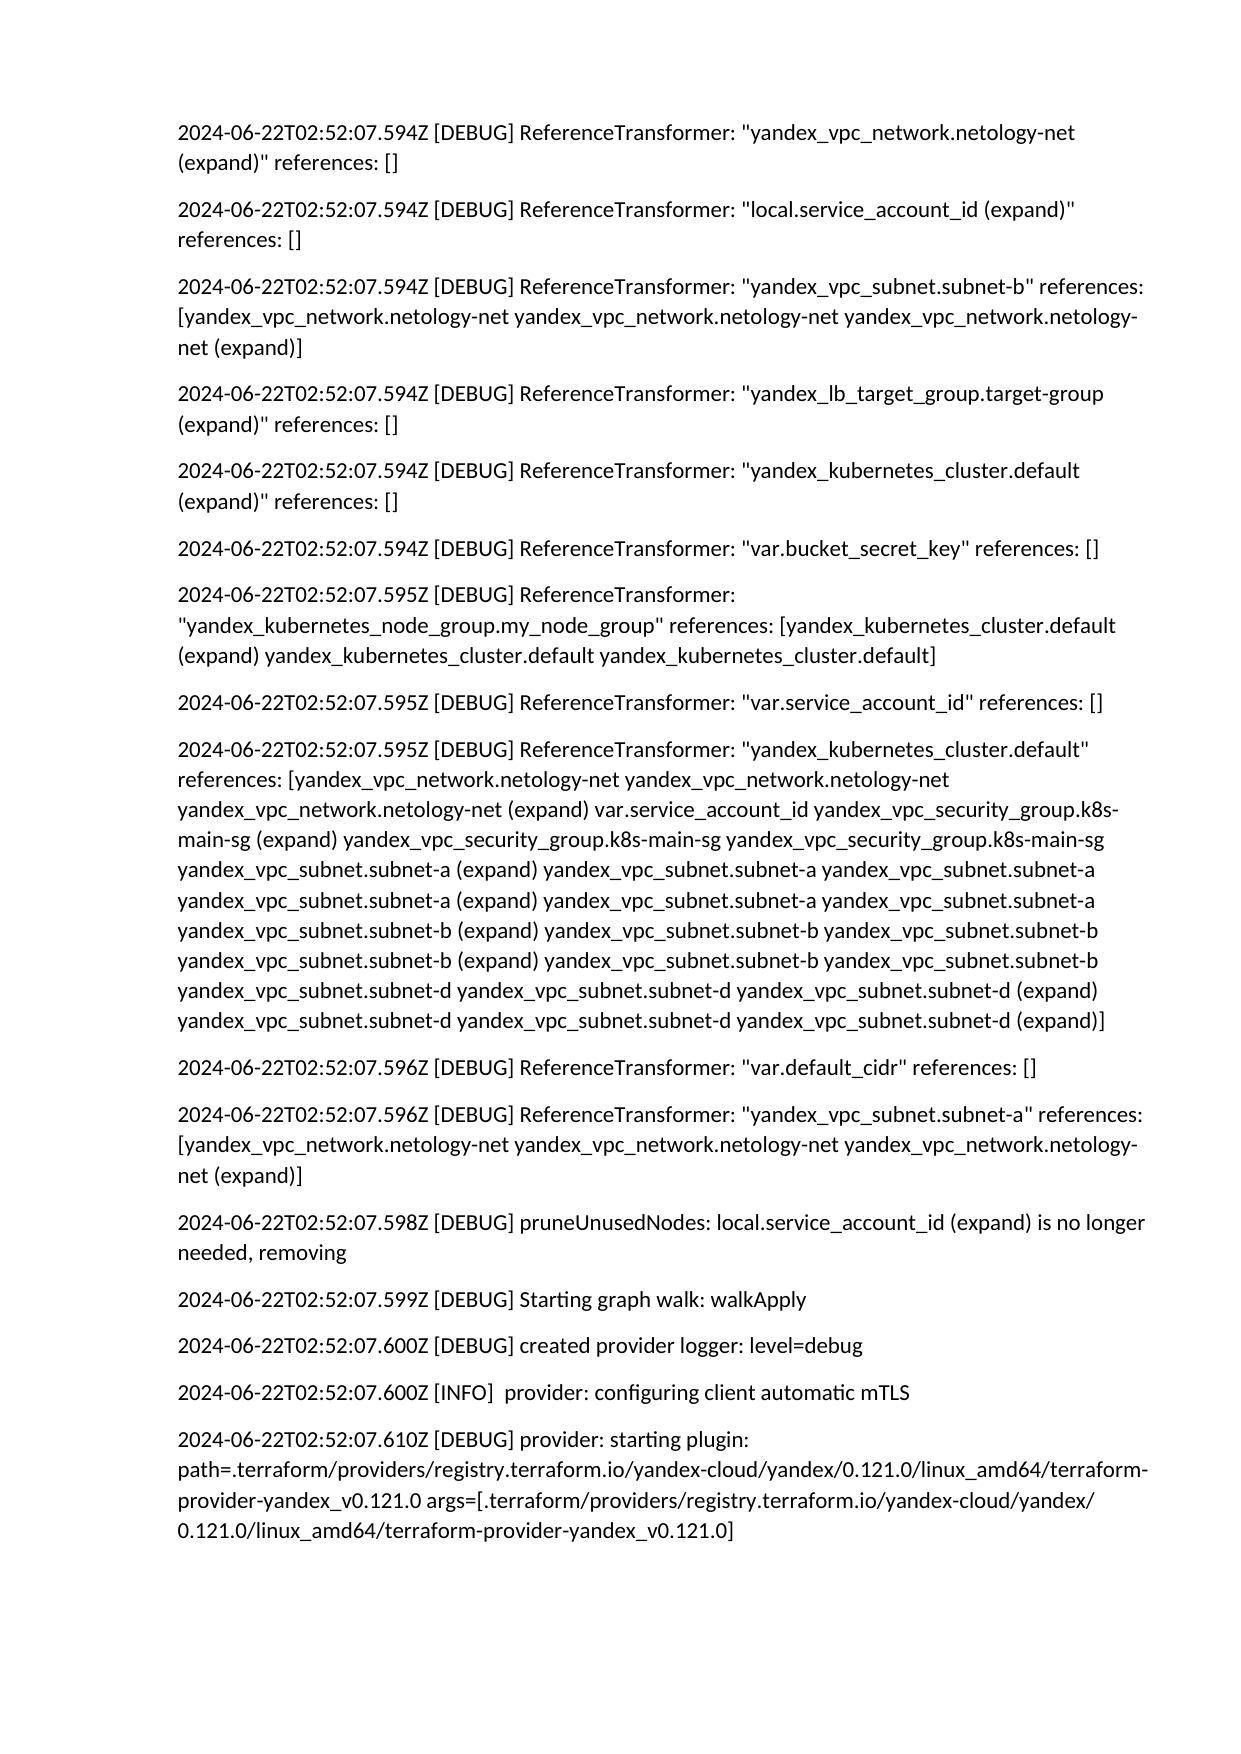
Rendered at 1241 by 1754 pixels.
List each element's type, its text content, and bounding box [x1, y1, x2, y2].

text 2024-06-22T02:52:07.598Z [DEBUG] pruneUnusedNodes: local.service_account_id (expand) is no longer needed, removing [177, 1208, 1152, 1266]
text 2024-06-22T02:52:07.595Z [DEBUG] ReferenceTransformer: "var.service_account_id" references: [] [177, 688, 1152, 716]
text 2024-06-22T02:52:07.595Z [DEBUG] ReferenceTransformer: "yandex_kubernetes_cluster.default" references: [yandex_vpc_network.netology-net yandex_vpc_network.netology-net yandex_vpc_network.netology-net (expand) var.service_account_id yandex_vpc_security_group.k8s-main-sg (expand) yandex_vpc_security_group.k8s-main-sg yandex_vpc_security_group.k8s-main-sg yandex_vpc_subnet.subnet-a (expand) yandex_vpc_subnet.subnet-a yandex_vpc_subnet.subnet-a yandex_vpc_subnet.subnet-a (expand) yandex_vpc_subnet.subnet-a yandex_vpc_subnet.subnet-a yandex_vpc_subnet.subnet-b (expand) yandex_vpc_subnet.subnet-b yandex_vpc_subnet.subnet-b yandex_vpc_subnet.subnet-b (expand) yandex_vpc_subnet.subnet-b yandex_vpc_subnet.subnet-b yandex_vpc_subnet.subnet-d yandex_vpc_subnet.subnet-d yandex_vpc_subnet.subnet-d (expand) yandex_vpc_subnet.subnet-d yandex_vpc_subnet.subnet-d yandex_vpc_subnet.subnet-d (expand)] [177, 735, 1152, 1035]
text 2024-06-22T02:52:07.599Z [DEBUG] Starting graph walk: walkApply [177, 1285, 1152, 1313]
text 2024-06-22T02:52:07.594Z [DEBUG] ReferenceTransformer: "yandex_kubernetes_cluster.default (expand)" references: [] [177, 457, 1152, 515]
text 2024-06-22T02:52:07.594Z [DEBUG] ReferenceTransformer: "yandex_lb_target_group.target-group (expand)" references: [] [177, 379, 1152, 438]
text 2024-06-22T02:52:07.594Z [DEBUG] ReferenceTransformer: "yandex_vpc_subnet.subnet-b" references: [yandex_vpc_network.netology-net yandex_vpc_network.netology-net yandex_vpc_network.netology-net (expand)] [177, 272, 1152, 361]
text 2024-06-22T02:52:07.594Z [DEBUG] ReferenceTransformer: "var.bucket_secret_key" references: [] [177, 534, 1152, 562]
text 2024-06-22T02:52:07.594Z [DEBUG] ReferenceTransformer: "local.service_account_id (expand)" references: [] [177, 195, 1152, 253]
text 2024-06-22T02:52:07.594Z [DEBUG] ReferenceTransformer: "yandex_vpc_network.netology-net (expand)" references: [] [177, 118, 1152, 176]
text 2024-06-22T02:52:07.596Z [DEBUG] ReferenceTransformer: "var.default_cidr" references: [] [177, 1053, 1152, 1082]
text 2024-06-22T02:52:07.600Z [DEBUG] created provider logger: level=debug [177, 1332, 1152, 1360]
text 2024-06-22T02:52:07.596Z [DEBUG] ReferenceTransformer: "yandex_vpc_subnet.subnet-a" references: [yandex_vpc_network.netology-net yandex_vpc_network.netology-net yandex_vpc_network.netology-net (expand)] [177, 1100, 1152, 1189]
text 2024-06-22T02:52:07.595Z [DEBUG] ReferenceTransformer: "yandex_kubernetes_node_group.my_node_group" references: [yandex_kubernetes_cluster.default (expand) yandex_kubernetes_cluster.default yandex_kubernetes_cluster.default] [177, 581, 1152, 669]
text 2024-06-22T02:52:07.600Z [INFO] provider: configuring client automatic mTLS [177, 1378, 1152, 1407]
text 2024-06-22T02:52:07.610Z [DEBUG] provider: starting plugin: path=.terraform/providers/registry.terraform.io/yandex-cloud/yandex/0.121.0/linux_amd64/terraform-provider-yandex_v0.121.0 args=[.terraform/providers/registry.terraform.io/yandex-cloud/yandex/0.121.0/linux_amd64/terraform-provider-yandex_v0.121.0] [177, 1425, 1152, 1544]
